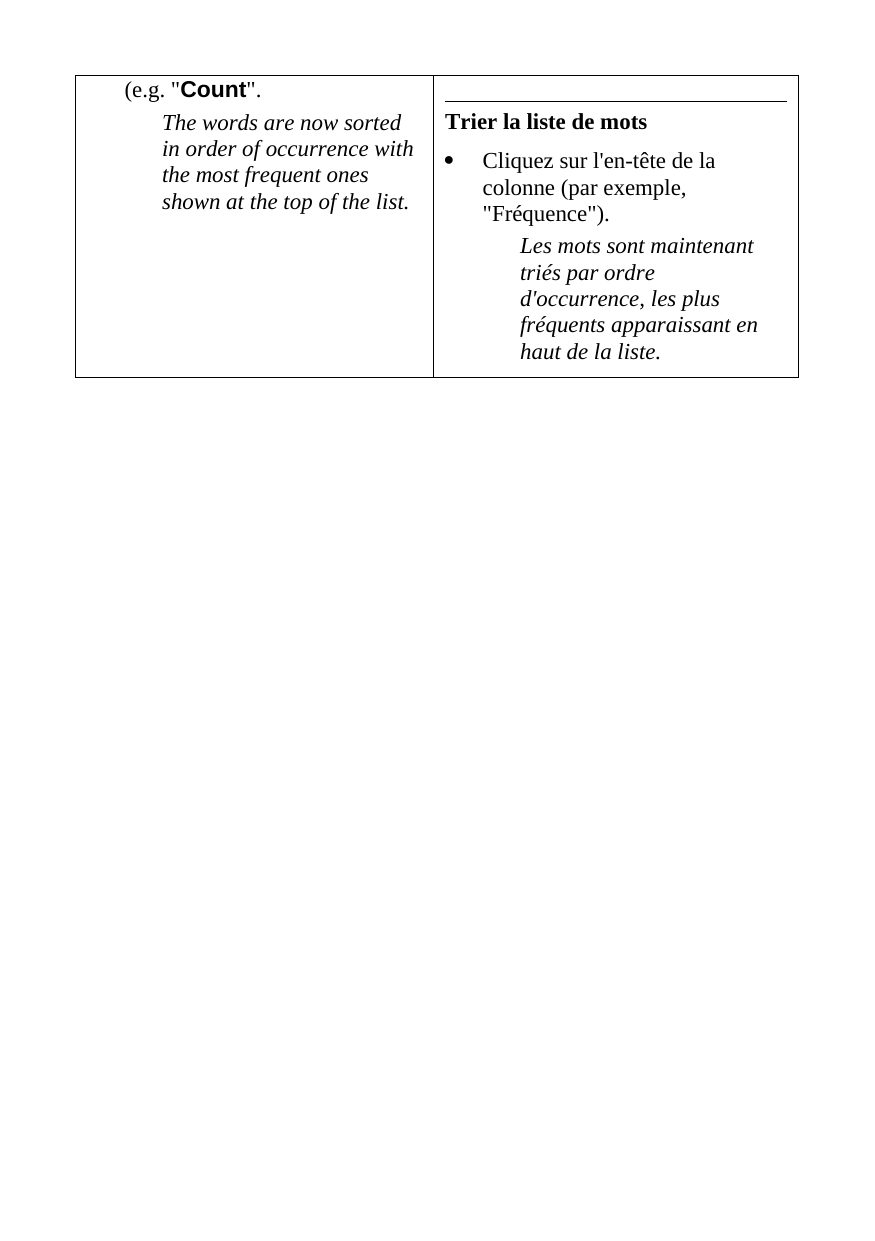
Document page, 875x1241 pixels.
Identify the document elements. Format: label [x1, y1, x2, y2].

table_header [434, 76, 798, 377]
table_header [76, 76, 433, 377]
